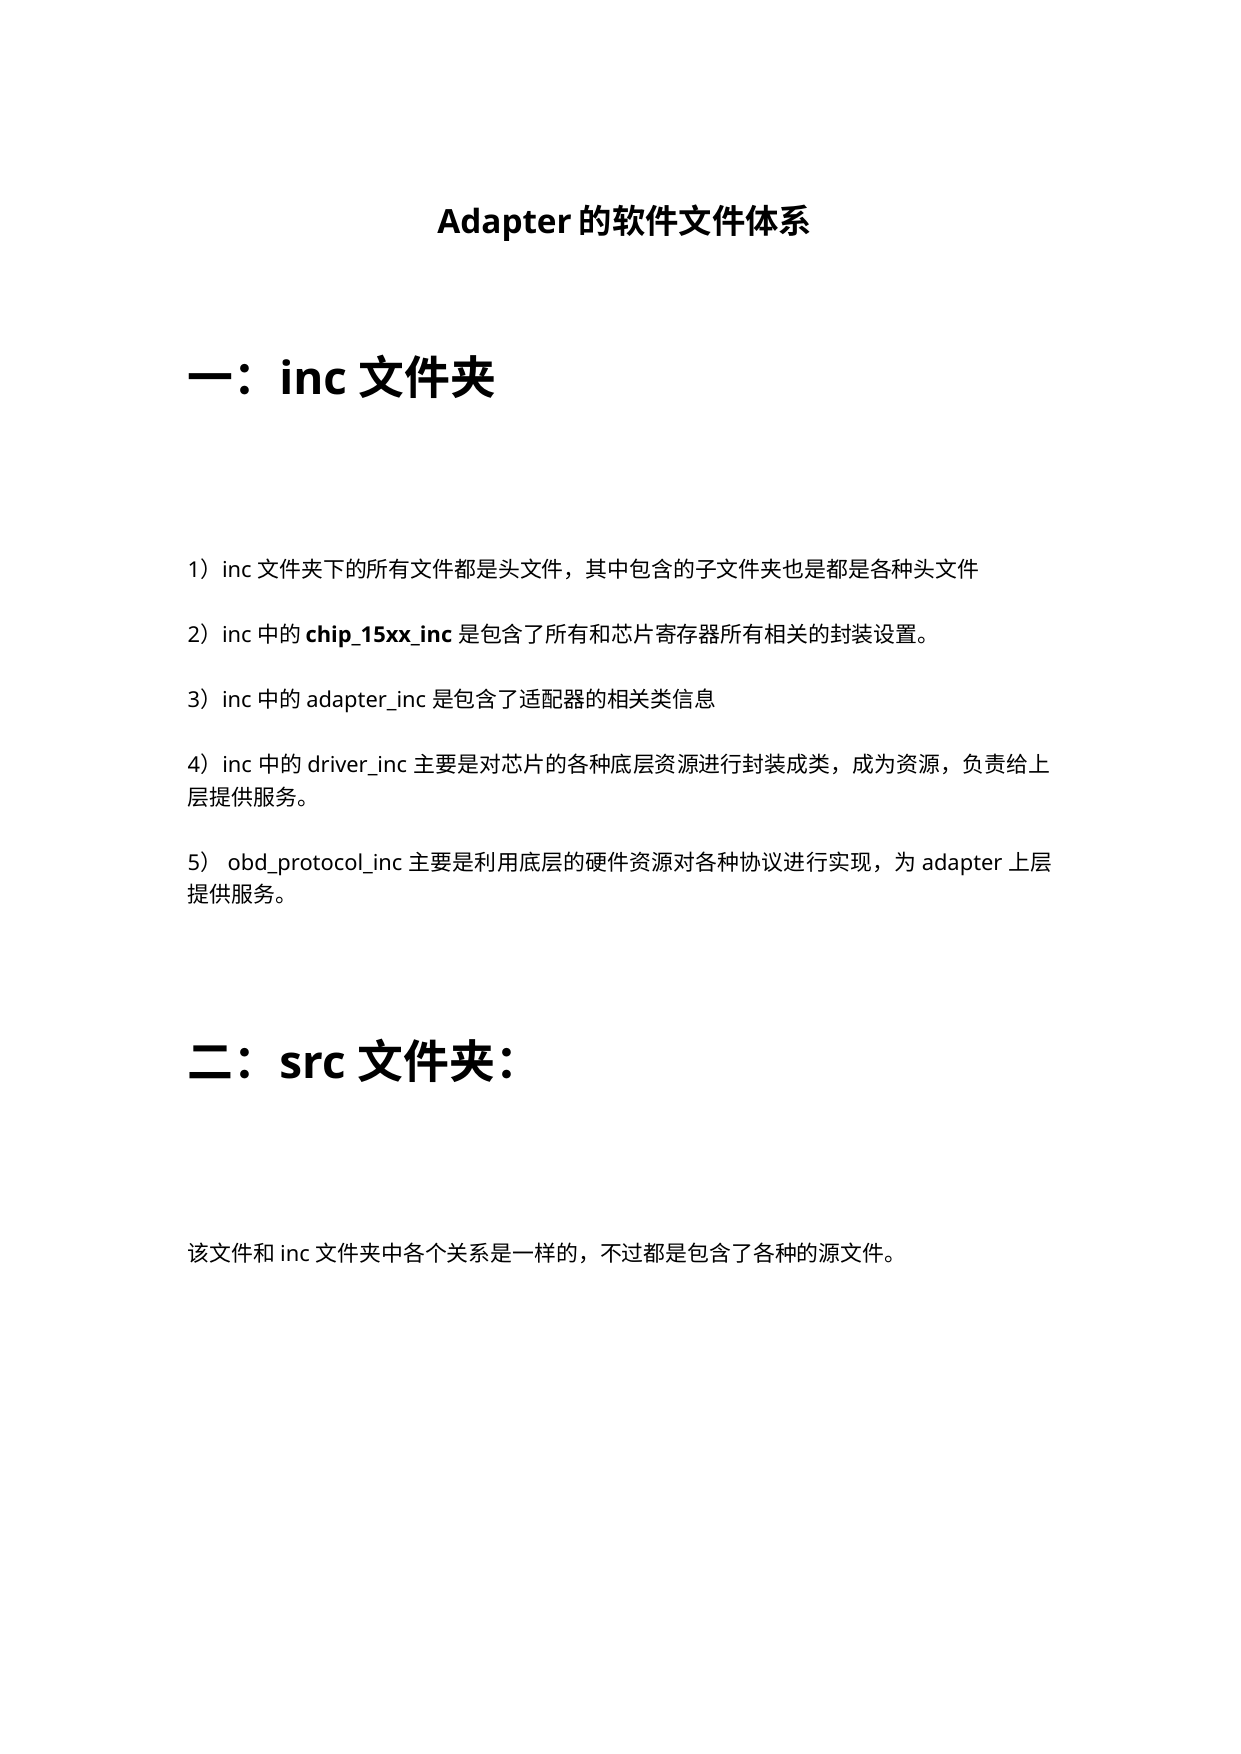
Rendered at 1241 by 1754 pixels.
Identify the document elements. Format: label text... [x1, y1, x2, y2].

text 2）inc 中的chip_15xx_inc 是包含了所有和芯片寄存器所有相关的封装设置。 [187, 617, 1053, 649]
title Adapter的软件文件体系 [187, 187, 1053, 252]
text 5） obd_protocol_inc 主要是利用底层的硬件资源对各种协议进行实现，为adapter 上层提供服务。 [187, 844, 1053, 909]
text 该文件和 inc 文件夹中各个关系是一样的，不过都是包含了各种的源文件。 [187, 1235, 1053, 1268]
text 3）inc 中的 adapter_inc 是包含了适配器的相关类信息 [187, 682, 1053, 714]
text 4）inc 中的 driver_inc 主要是对芯片的各种底层资源进行封装成类，成为资源，负责给上层提供服务。 [187, 747, 1053, 812]
text 1）inc 文件夹下的所有文件都是头文件，其中包含的子文件夹也是都是各种头文件 [187, 552, 1053, 584]
subtitle 二：src 文件夹： [187, 1010, 1053, 1107]
subtitle 一：inc 文件夹 [187, 326, 1053, 424]
